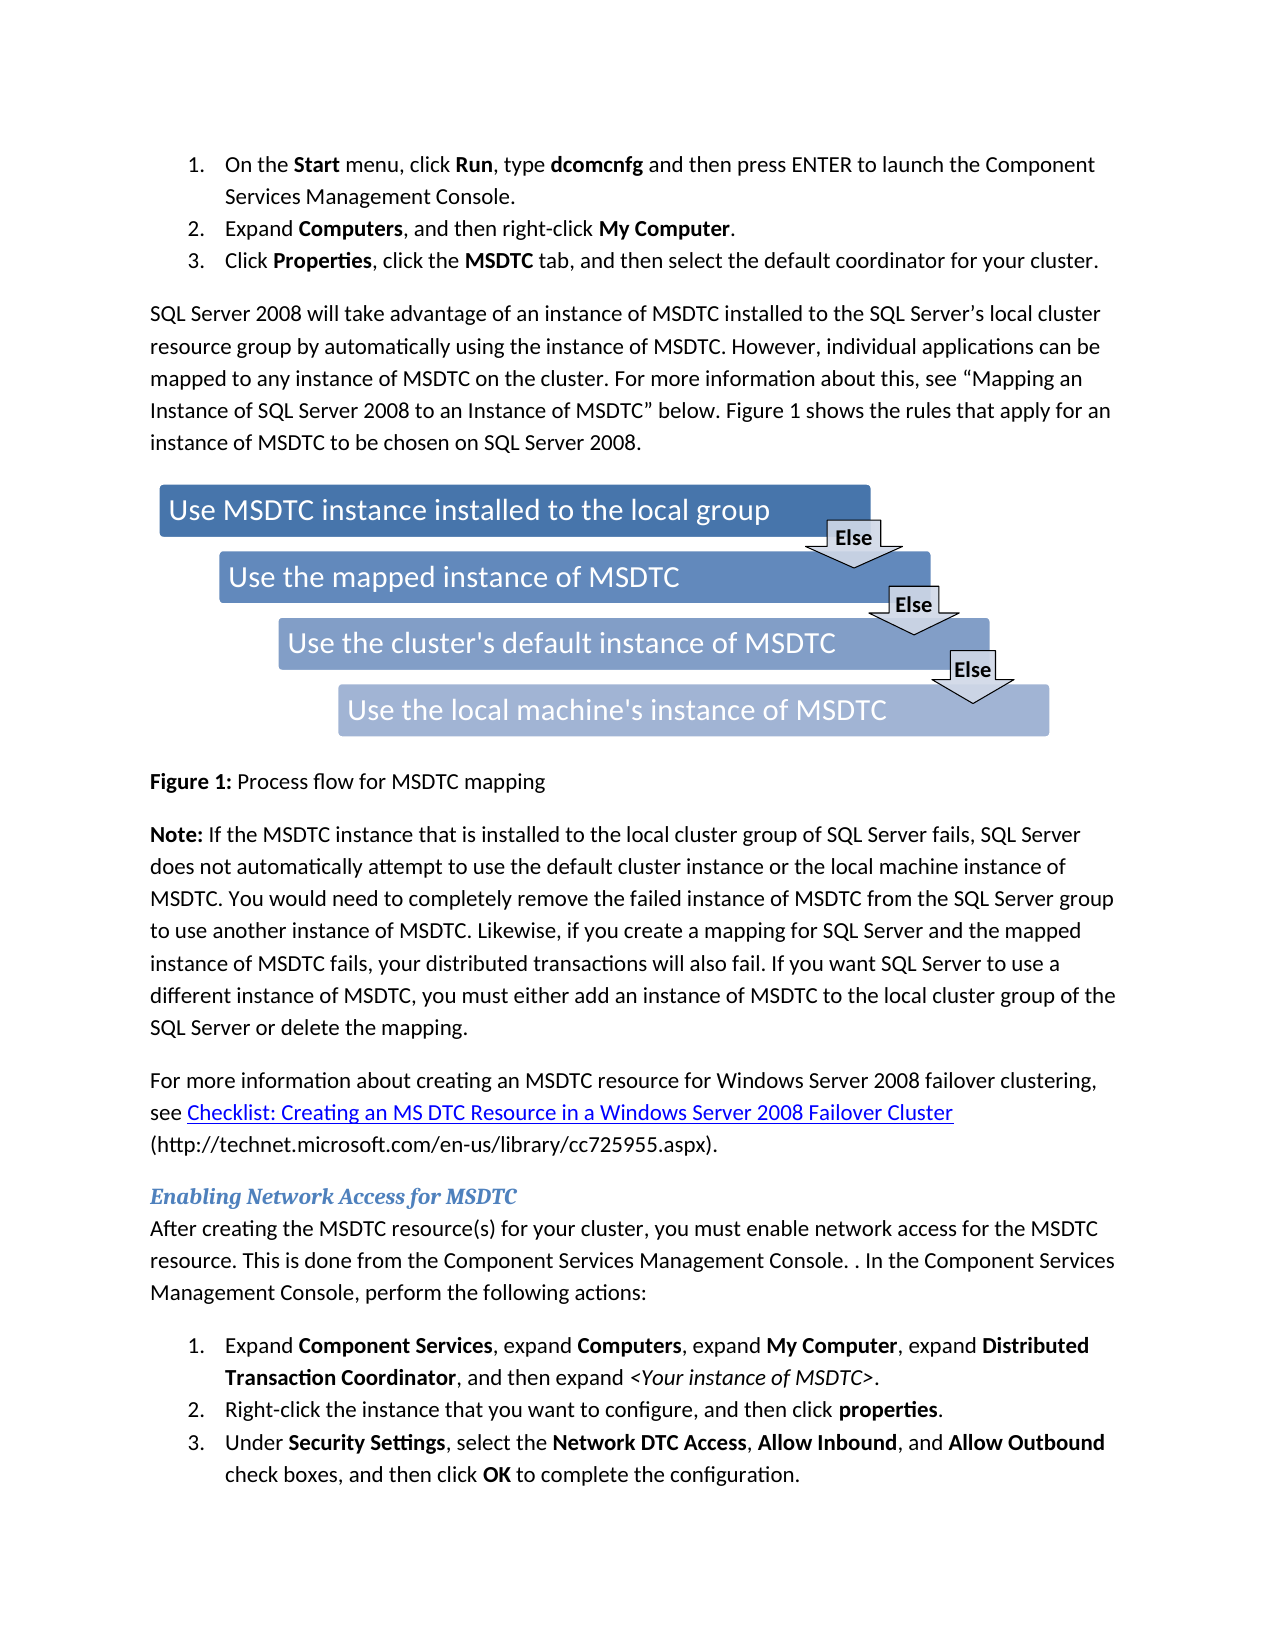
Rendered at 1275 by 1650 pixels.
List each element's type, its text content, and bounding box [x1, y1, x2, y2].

subtitle Enabling Network Access for MSDTC [150, 1184, 1125, 1210]
text Figure 1: Process flow for MSDTC mapping [150, 767, 1125, 795]
list Expand Component Services, expand Computers, expand My Computer, expand Distributed Transaction Coordinator, and then expand <Your instance of MSDTC>. [187, 1331, 1125, 1391]
list Click Properties, click the MSDTC tab, and then select the default coordinator for your cluster. [187, 247, 1125, 274]
text After creating the MSDTC resource(s) for your cluster, you must enable network access for the MSDTC resource. This is done from the Component Services Management Console. . In the Component Services Management Console, perform the following actions: [150, 1214, 1125, 1306]
list Under Security Settings, select the Network DTC Access, Allow Inbound, and Allow Outbound check boxes, and then click OK to complete the configuration. [187, 1428, 1125, 1488]
list Right-click the instance that you want to configure, and then click properties. [187, 1396, 1125, 1424]
list Expand Computers, and then right-click My Computer. [187, 214, 1125, 242]
text For more information about creating an MSDTC resource for Windows Server 2008 failover clustering, see Checklist: Creating an MS DTC Resource in a Windows Server 2008 Failover Cluster (http://technet.microsoft.com/en-us/library/cc725955.aspx). [150, 1066, 1125, 1159]
list SQL Server 2008 will take advantage of an instance of MSDTC installed to the SQL Server’s local cluster resource group by automatically using the instance of MSDTC. However, individual applications can be mapped to any instance of MSDTC on the cluster. For more information about this, see “Mapping an Instance of SQL Server 2008 to an Instance of MSDTC” below. Figure 1 shows the rules that apply for an instance of MSDTC to be chosen on SQL Server 2008. [150, 299, 1125, 456]
text Note: If the MSDTC instance that is installed to the local cluster group of SQL Server fails, SQL Server does not automatically attempt to use the default cluster instance or the local machine instance of MSDTC. You would need to completely remove the failed instance of MSDTC from the SQL Server group to use another instance of MSDTC. Likewise, if you create a mapping for SQL Server and the mapped instance of MSDTC fails, your distributed transactions will also fail. If you want SQL Server to use a different instance of MSDTC, you must either add an instance of MSDTC to the local cluster group of the SQL Server or delete the mapping. [150, 820, 1125, 1041]
list On the Start menu, click Run, type dcomcnfg and then press ENTER to launch the Component Services Management Console. [187, 150, 1125, 210]
